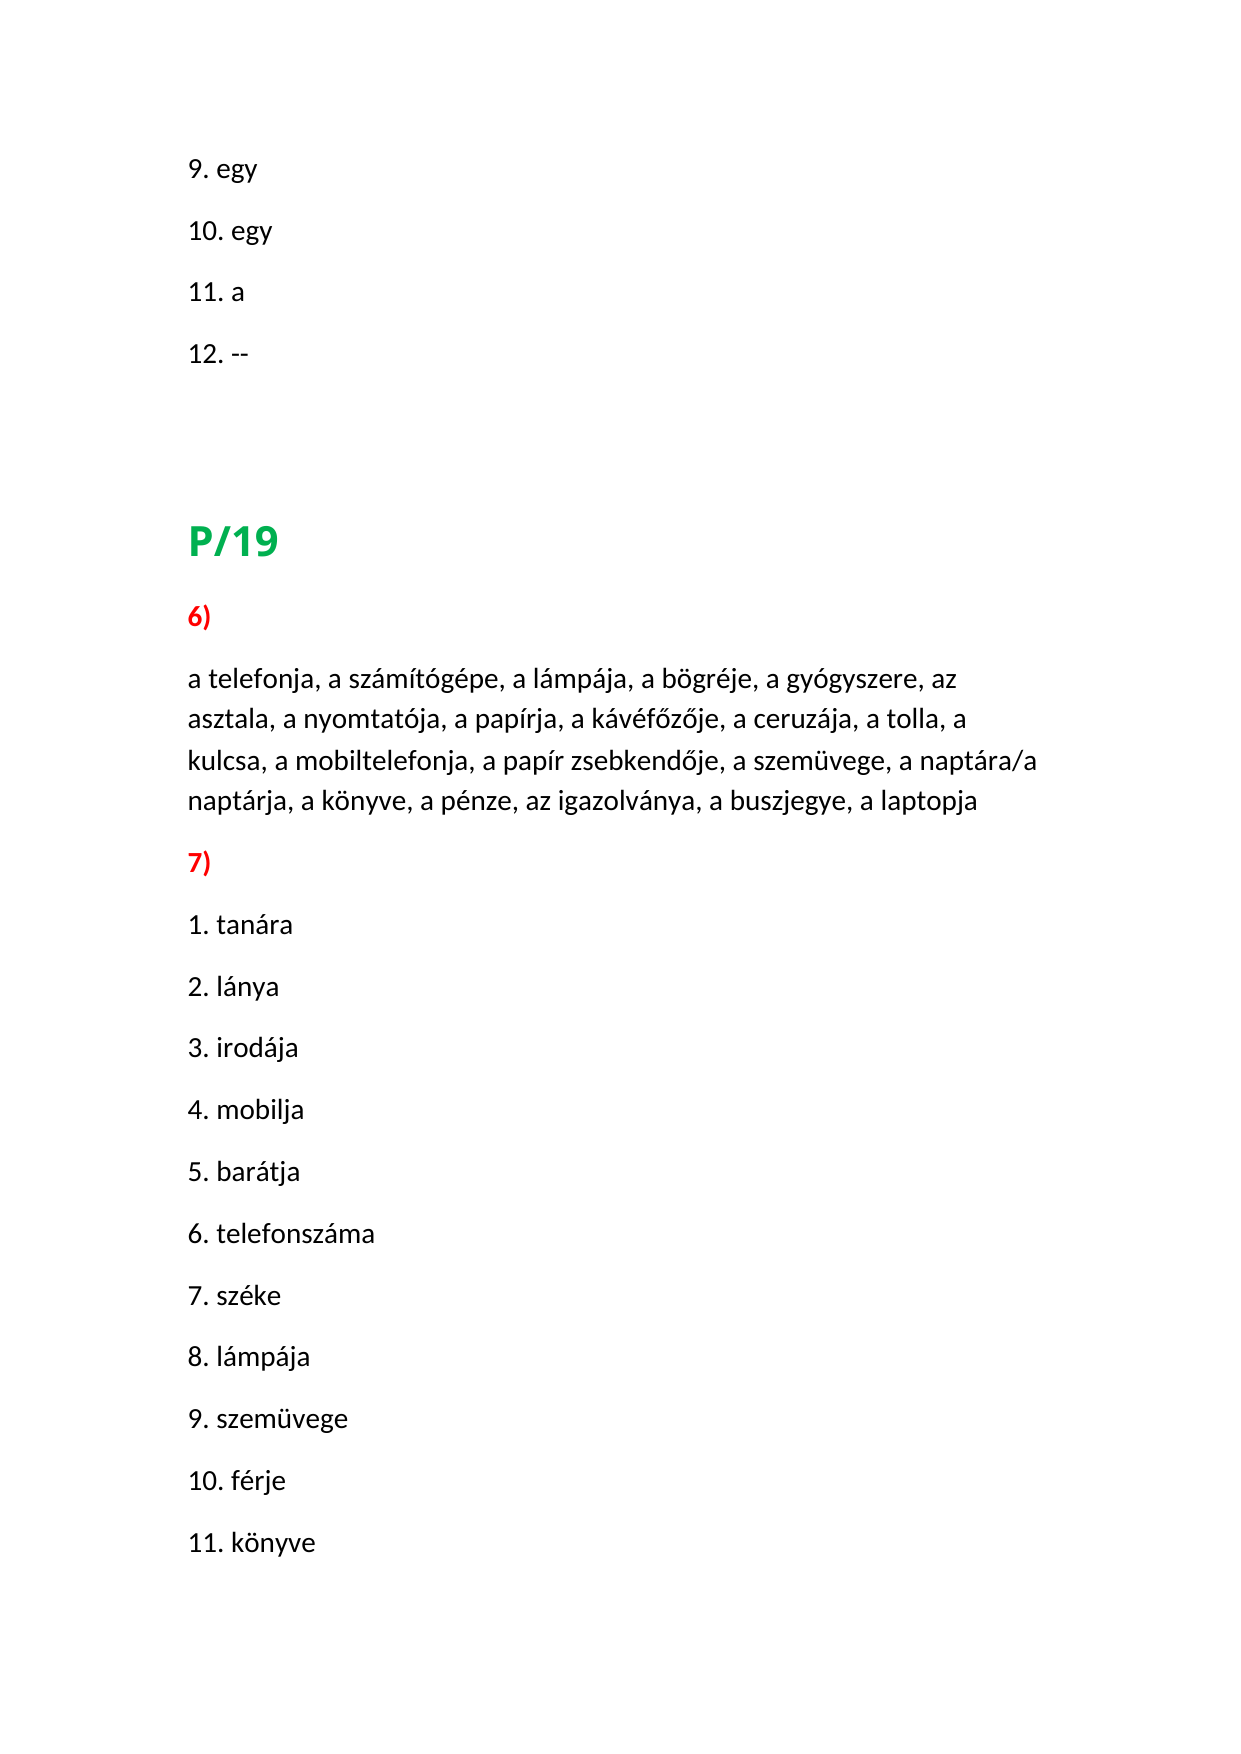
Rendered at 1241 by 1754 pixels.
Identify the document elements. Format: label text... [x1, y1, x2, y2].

text 2. lánya [187, 968, 1053, 1003]
text 6) [187, 598, 1053, 633]
text 5. barátja [187, 1153, 1053, 1189]
text 7) [187, 844, 1053, 880]
text 9. szemüvege [187, 1400, 1053, 1436]
text 3. irodája [187, 1029, 1053, 1065]
text 6. telefonszáma [187, 1215, 1053, 1251]
text 11. a [187, 273, 1053, 309]
text a telefonja, a számítógépe, a lámpája, a bögréje, a gyógyszere, az asztala, a nyomtatója, a papírja, a kávéfőzője, a ceruzája, a tolla, a kulcsa, a mobiltelefonja, a papír zsebkendője, a szemüvege, a naptára/a naptárja, a könyve, a pénze, az igazolványa, a buszjegye, a laptopja [187, 660, 1053, 818]
text 10. egy [187, 212, 1053, 247]
text P/19 [187, 512, 1053, 569]
text 10. férje [187, 1462, 1053, 1498]
text 11. könyve [187, 1524, 1053, 1559]
text 12. -- [187, 335, 1053, 371]
text 4. mobilja [187, 1091, 1053, 1127]
text 7. széke [187, 1277, 1053, 1312]
text 8. lámpája [187, 1338, 1053, 1374]
text 1. tanára [187, 906, 1053, 942]
text 9. egy [187, 150, 1053, 186]
